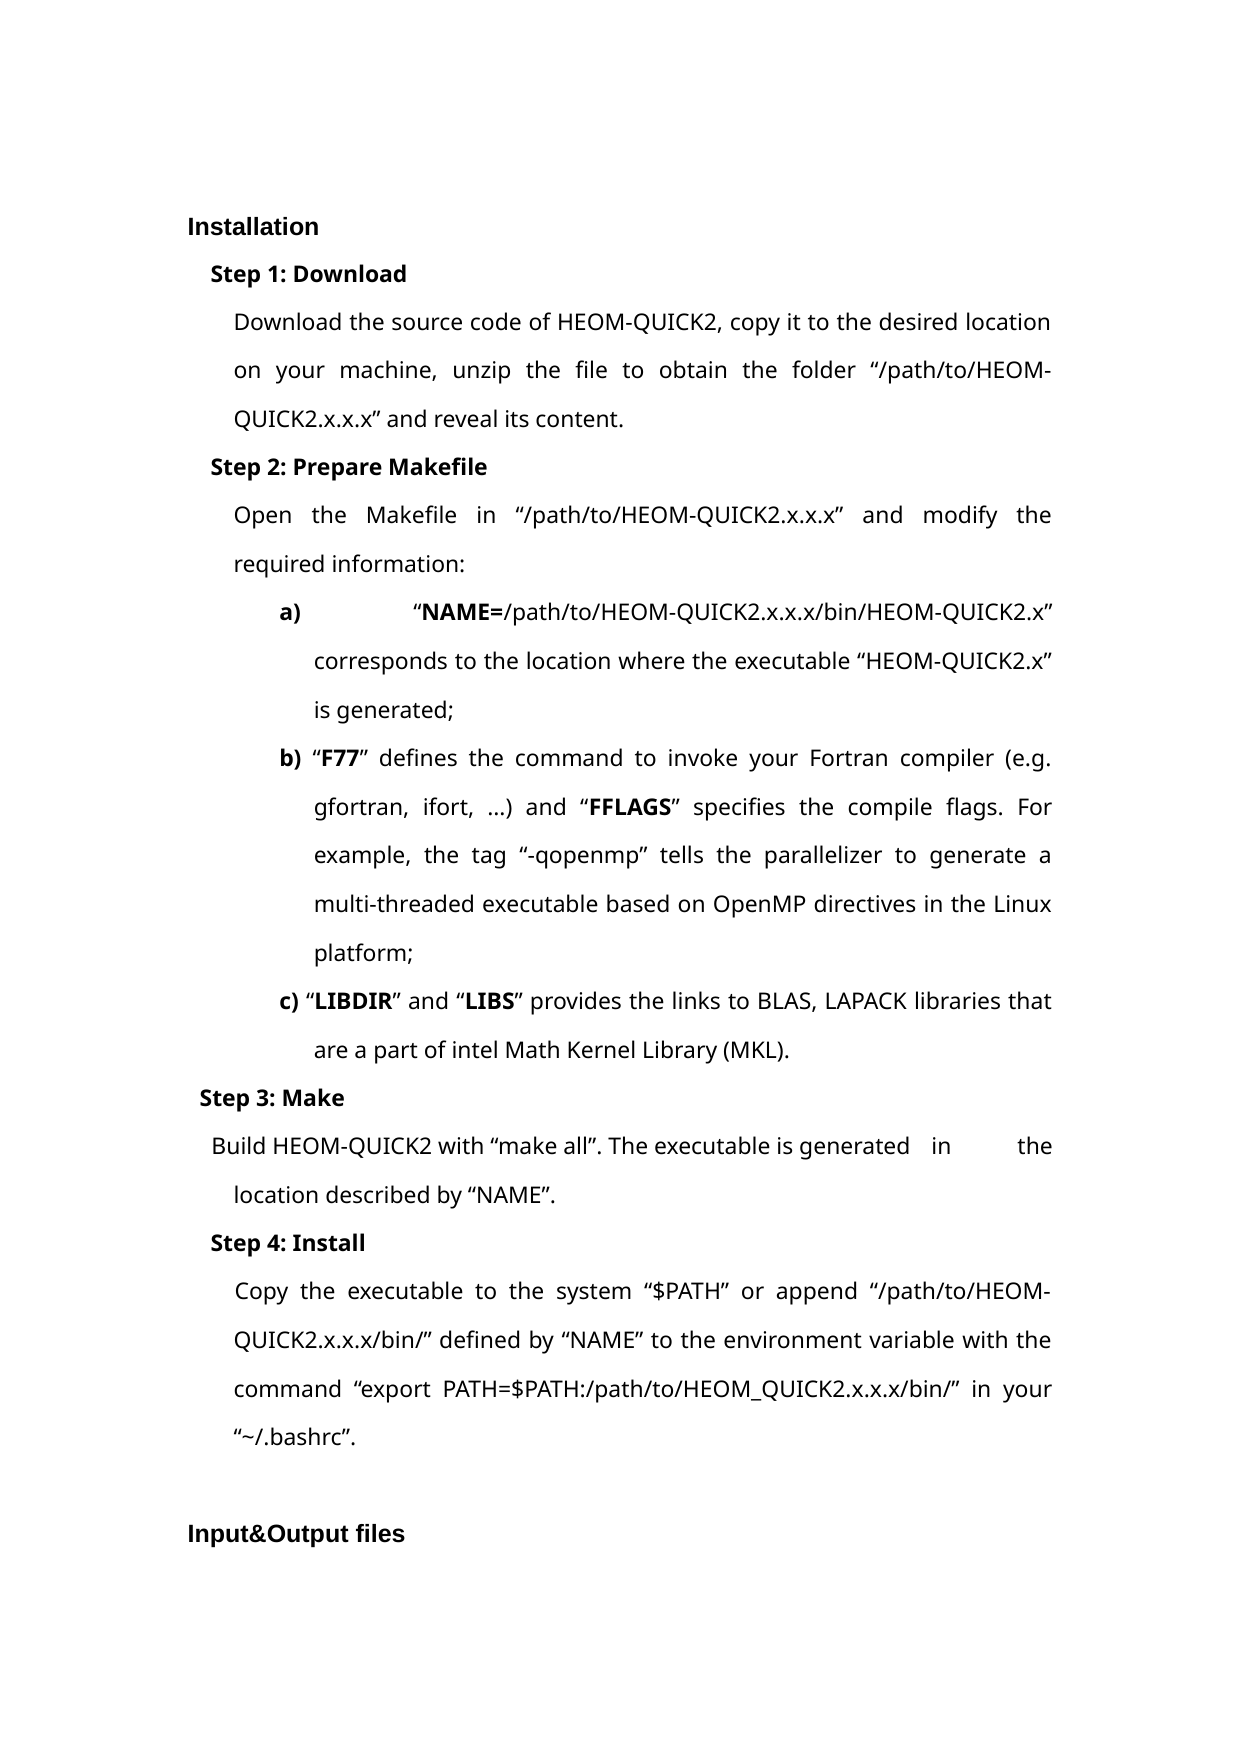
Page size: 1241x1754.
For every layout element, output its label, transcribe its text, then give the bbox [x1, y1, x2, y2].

text b) “F77” defines the command to invoke your Fortran compiler (e.g. gfortran, ifort, …) and “FFLAGS” specifies the compile flags. For example, the tag “-qopenmp” tells the parallelizer to generate a multi-threaded executable based on OpenMP directives in the Linux platform; [279, 741, 1053, 969]
text Step 1: Download [187, 257, 1053, 289]
text Step 2: Prepare Makefile [187, 451, 1053, 483]
text Download the source code of HEOM-QUICK2, copy it to the desired location on your machine, unzip the file to obtain the folder “/path/to/HEOM-QUICK2.x.x.x” and reveal its content. [233, 305, 1053, 435]
text Installation [187, 210, 1053, 243]
text Build HEOM-QUICK2 with “make all”. The executable is generated in the location described by “NAME”. [187, 1129, 1053, 1211]
text Step 3: Make [187, 1081, 1053, 1114]
text Copy the executable to the system “$PATH” or append “/path/to/HEOM-QUICK2.x.x.x/bin/” defined by “NAME” to the environment variable with the command “export PATH=$PATH:/path/to/HEOM_QUICK2.x.x.x/bin/” in your “~/.bashrc”. [187, 1274, 1053, 1453]
text Open the Makefile in “/path/to/HEOM-QUICK2.x.x.x” and modify the required information: [233, 499, 1053, 580]
text Step 4: Install [210, 1226, 1053, 1259]
text a) “NAME=/path/to/HEOM-QUICK2.x.x.x/bin/HEOM-QUICK2.x” corresponds to the location where the executable “HEOM-QUICK2.x” is generated; [279, 596, 1053, 726]
text Input&Output files [187, 1517, 1053, 1549]
text c) “LIBDIR” and “LIBS” provides the links to BLAS, LAPACK libraries that are a part of intel Math Kernel Library (MKL). [279, 984, 1053, 1066]
